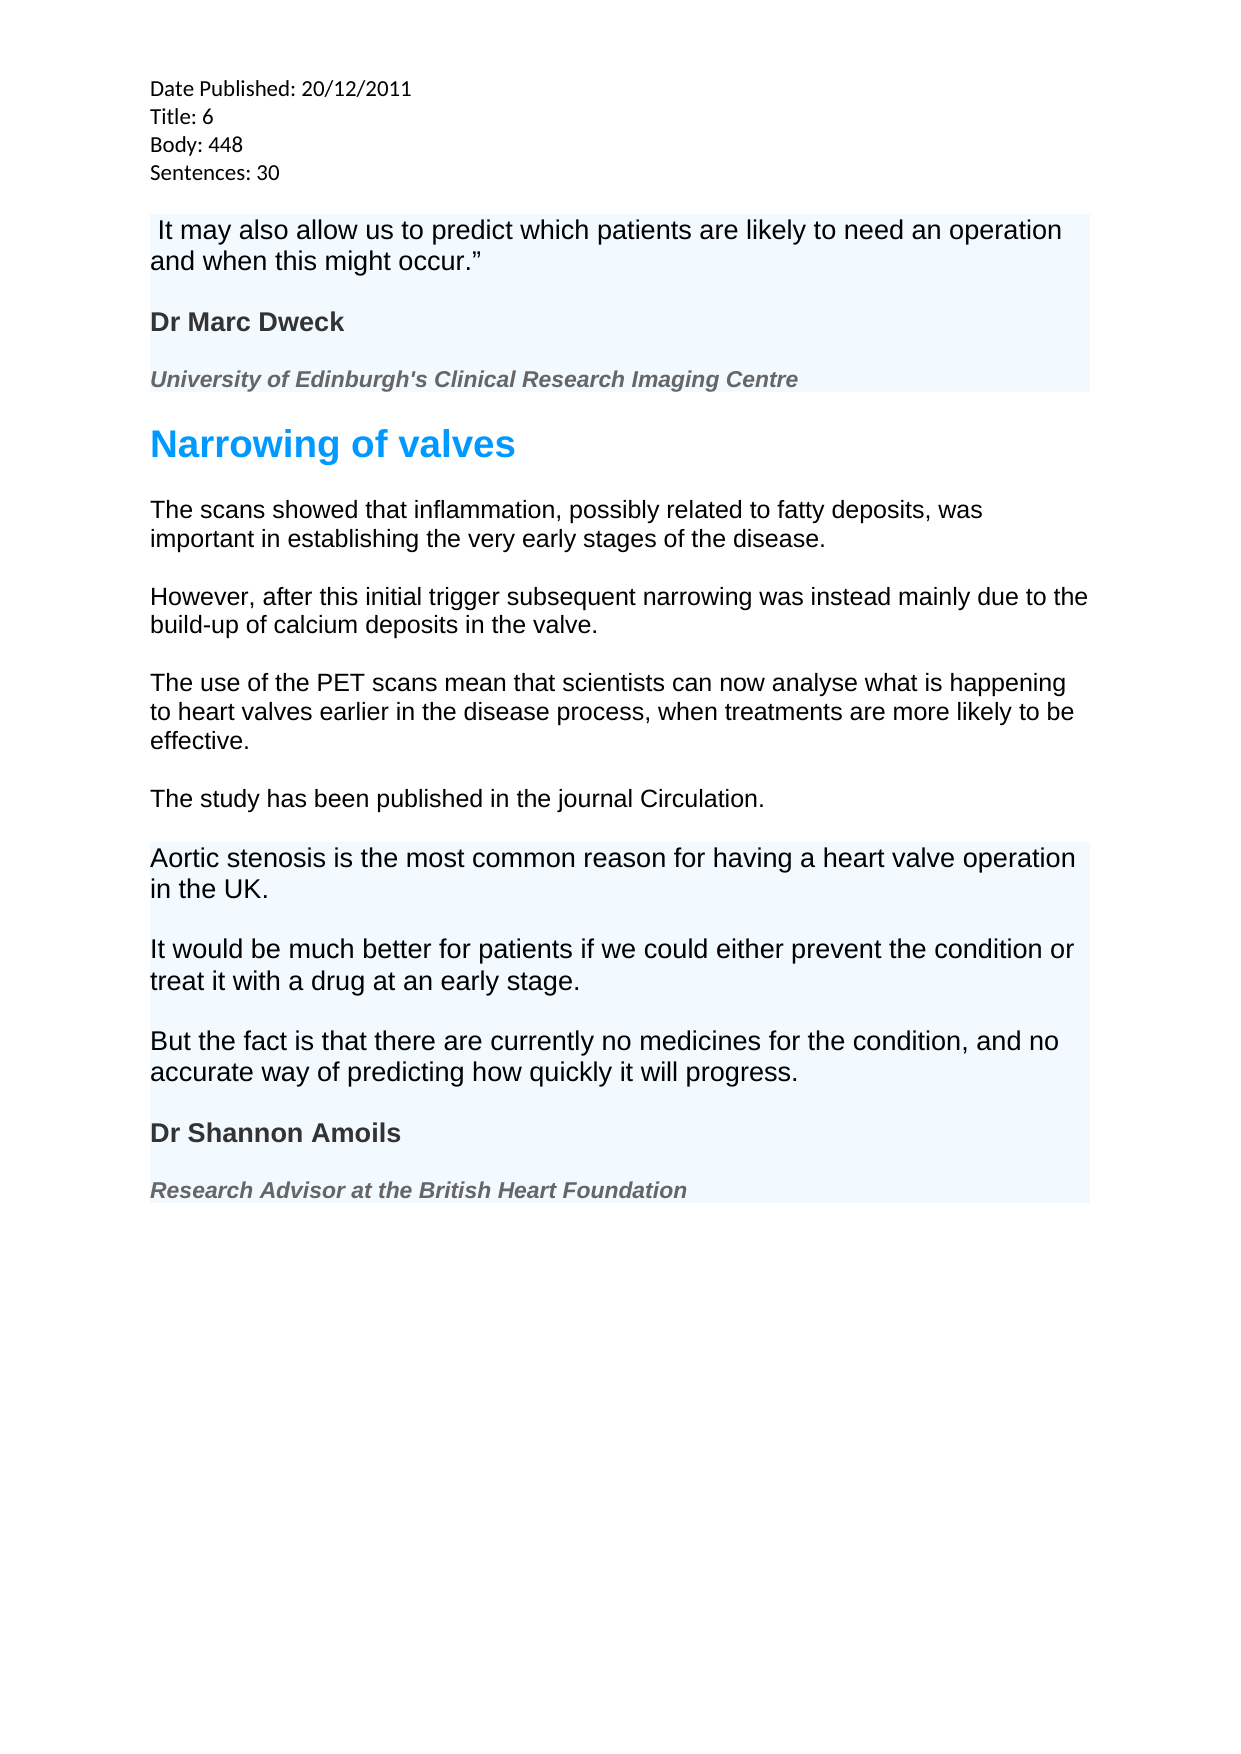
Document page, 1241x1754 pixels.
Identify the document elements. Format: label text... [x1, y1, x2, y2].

text University of Edinburgh's Clinical Research Imaging Centre [150, 366, 1090, 392]
text It may also allow us to predict which patients are likely to need an operation and when this might occur.” [150, 214, 1090, 276]
text Dr Marc Dweck [150, 306, 1090, 337]
text Research Advisor at the British Heart Foundation [150, 1177, 1090, 1203]
text Dr Shannon Amoils [150, 1117, 1090, 1148]
text The use of the PET scans mean that scientists can now analyse what is happening to heart valves earlier in the disease process, when treatments are more likely to be effective. [150, 668, 1090, 754]
text But the fact is that there are currently no medicines for the condition, and no accurate way of predicting how quickly it will progress. [150, 1025, 1090, 1087]
text Narrowing of valves [150, 421, 1090, 466]
text Aortic stenosis is the most common reason for having a heart valve operation in the UK. [150, 842, 1090, 904]
text However, after this initial trigger subsequent narrowing was instead mainly due to the build-up of calcium deposits in the valve. [150, 582, 1090, 639]
text The study has been published in the journal Circulation. [150, 784, 1090, 812]
text It would be much better for patients if we could either prevent the condition or treat it with a drug at an early stage. [150, 933, 1090, 996]
text The scans showed that inflammation, possibly related to fatty deposits, was important in establishing the very early stages of the disease. [150, 495, 1090, 552]
